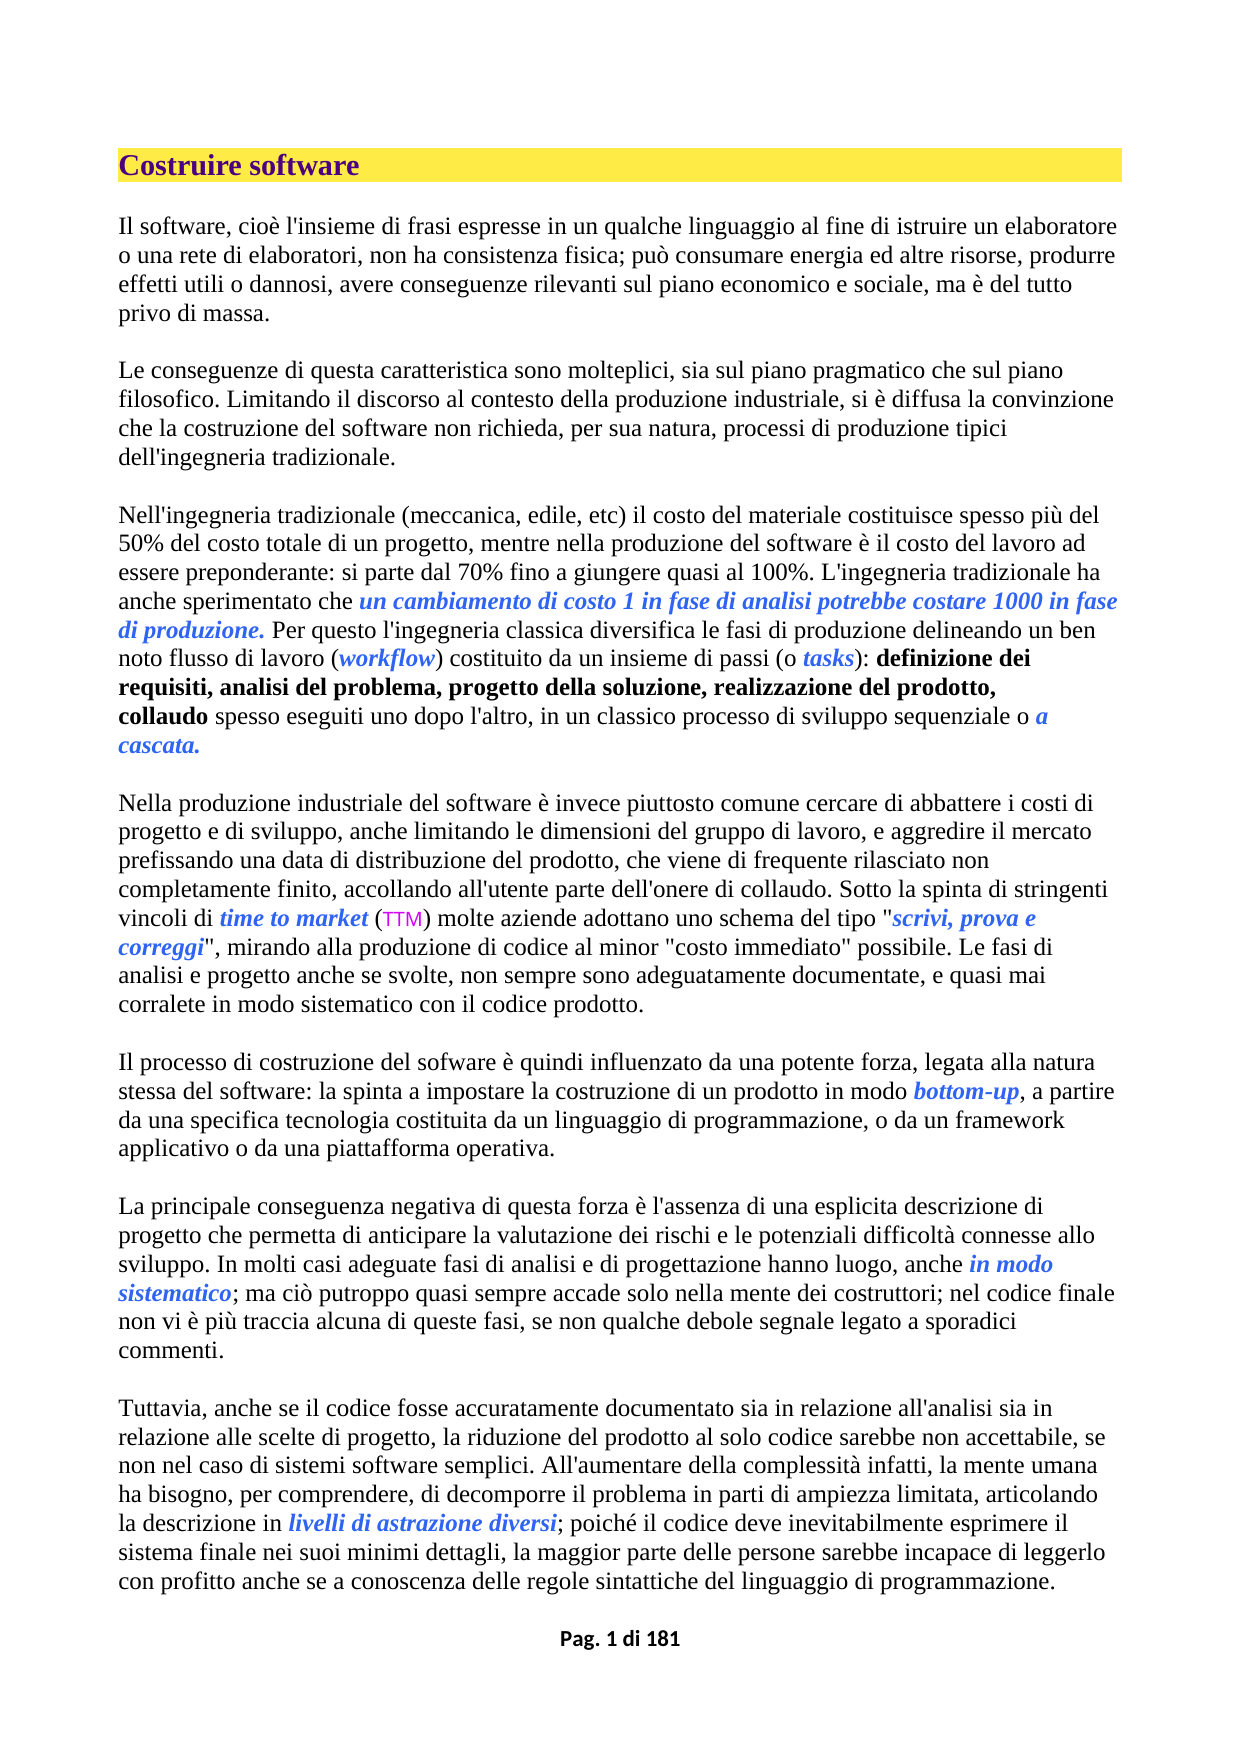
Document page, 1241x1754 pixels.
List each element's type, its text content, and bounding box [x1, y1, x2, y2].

text La principale conseguenza negativa di questa forza è l'assenza di una esplicita descrizione di progetto che permetta di anticipare la valutazione dei rischi e le potenziali difficoltà connesse allo sviluppo. In molti casi adeguate fasi di analisi e di progettazione hanno luogo, anche in modo sistematico; ma ciò putroppo quasi sempre accade solo nella mente dei costruttori; nel codice finale non vi è più traccia alcuna di queste fasi, se non qualche debole segnale legato a sporadici commenti. [118, 1191, 1122, 1364]
text Costruire software [118, 148, 1122, 182]
text Nella produzione industriale del software è invece piuttosto comune cercare di abbattere i costi di progetto e di sviluppo, anche limitando le dimensioni del gruppo di lavoro, e aggredire il mercato prefissando una data di distribuzione del prodotto, che viene di frequente rilasciato non completamente finito, accollando all'utente parte dell'onere di collaudo. Sotto la spinta di stringenti vincoli di time to market (TTM) molte aziende adottano uno schema del tipo "scrivi, prova e correggi", mirando alla produzione di codice al minor "costo immediato" possibile. Le fasi di analisi e progetto anche se svolte, non sempre sono adeguatamente documentate, e quasi mai corralete in modo sistematico con il codice prodotto. [118, 788, 1122, 1018]
text Le conseguenze di questa caratteristica sono molteplici, sia sul piano pragmatico che sul piano filosofico. Limitando il discorso al contesto della produzione industriale, si è diffusa la convinzione che la costruzione del software non richieda, per sua natura, processi di produzione tipici dell'ingegneria tradizionale. [118, 356, 1122, 471]
text Il software, cioè l'insieme di frasi espresse in un qualche linguaggio al fine di istruire un elaboratore o una rete di elaboratori, non ha consistenza fisica; può consumare energia ed altre risorse, produrre effetti utili o dannosi, avere conseguenze rilevanti sul piano economico e sociale, ma è del tutto privo di massa. [118, 211, 1122, 326]
text Il processo di costruzione del sofware è quindi influenzato da una potente forza, legata alla natura stessa del software: la spinta a impostare la costruzione di un prodotto in modo bottom-up, a partire da una specifica tecnologia costituita da un linguaggio di programmazione, o da un framework applicativo o da una piattafforma operativa. [118, 1047, 1122, 1162]
text Tuttavia, anche se il codice fosse accuratamente documentato sia in relazione all'analisi sia in relazione alle scelte di progetto, la riduzione del prodotto al solo codice sarebbe non accettabile, se non nel caso di sistemi software semplici. All'aumentare della complessità infatti, la mente umana ha bisogno, per comprendere, di decomporre il problema in parti di ampiezza limitata, articolando la descrizione in livelli di astrazione diversi; poiché il codice deve inevitabilmente esprimere il sistema finale nei suoi minimi dettagli, la maggior parte delle persone sarebbe incapace di leggerlo con profitto anche se a conoscenza delle regole sintattiche del linguaggio di programmazione.0 [118, 1393, 1122, 1594]
text Nell'ingegneria tradizionale (meccanica, edile, etc) il costo del materiale costituisce spesso più del 50% del costo totale di un progetto, mentre nella produzione del software è il costo del lavoro ad essere preponderante: si parte dal 70% fino a giungere quasi al 100%. L'ingegneria tradizionale ha anche sperimentato che un cambiamento di costo 1 in fase di analisi potrebbe costare 1000 in fase di produzione. Per questo l'ingegneria classica diversifica le fasi di produzione delineando un ben noto flusso di lavoro (workflow) costituito da un insieme di passi (o tasks): definizione dei requisiti, analisi del problema, progetto della soluzione, realizzazione del prodotto, collaudo spesso eseguiti uno dopo l'altro, in un classico processo di sviluppo sequenziale o a cascata. [118, 500, 1122, 758]
